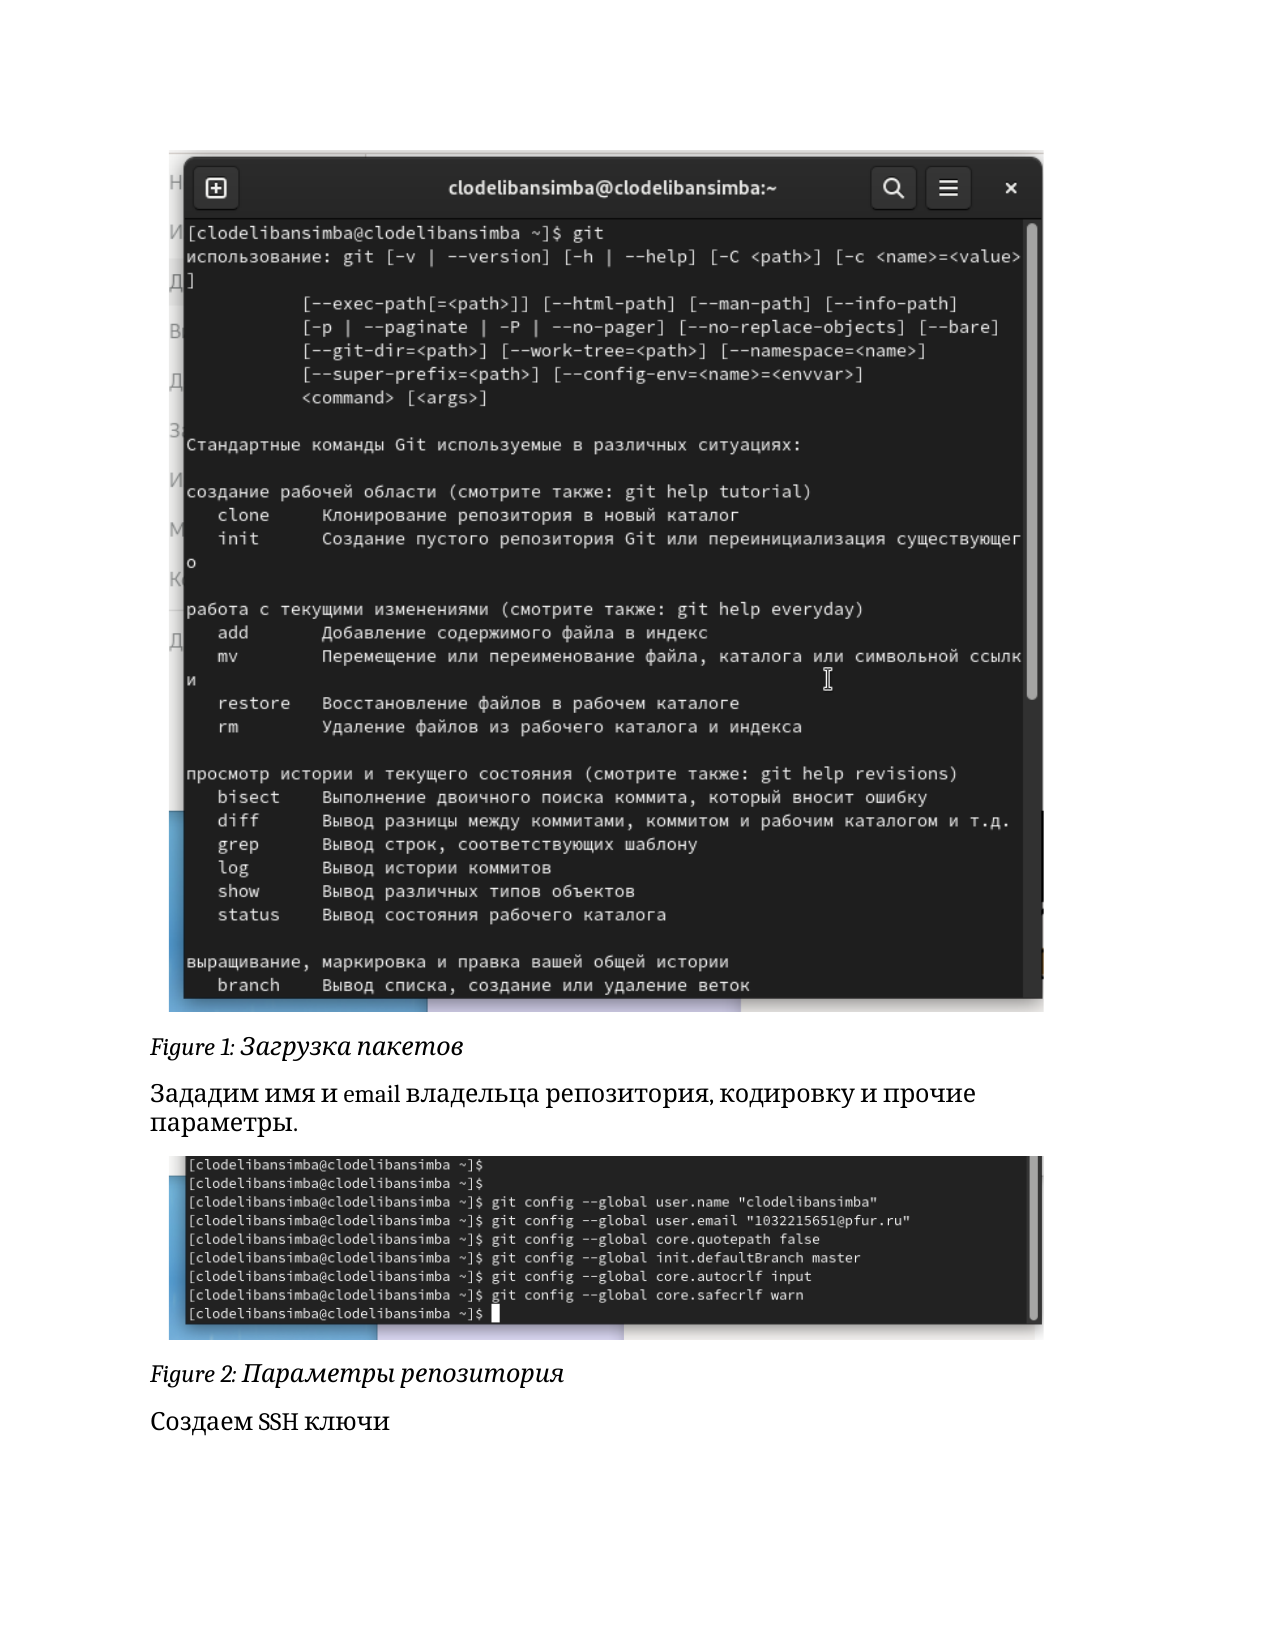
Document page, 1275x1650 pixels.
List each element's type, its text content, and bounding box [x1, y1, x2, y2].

text Создаем SSH ключи [150, 1407, 1125, 1436]
text Figure 2: Параметры репозитория [150, 1360, 1125, 1389]
picture [168, 150, 1044, 1012]
text Зададим имя и email владельца репозитория, кодировку и прочие параметры. [150, 1080, 1125, 1138]
text Figure 1: Загрузка пакетов [150, 1033, 1125, 1062]
picture [168, 1156, 1044, 1340]
